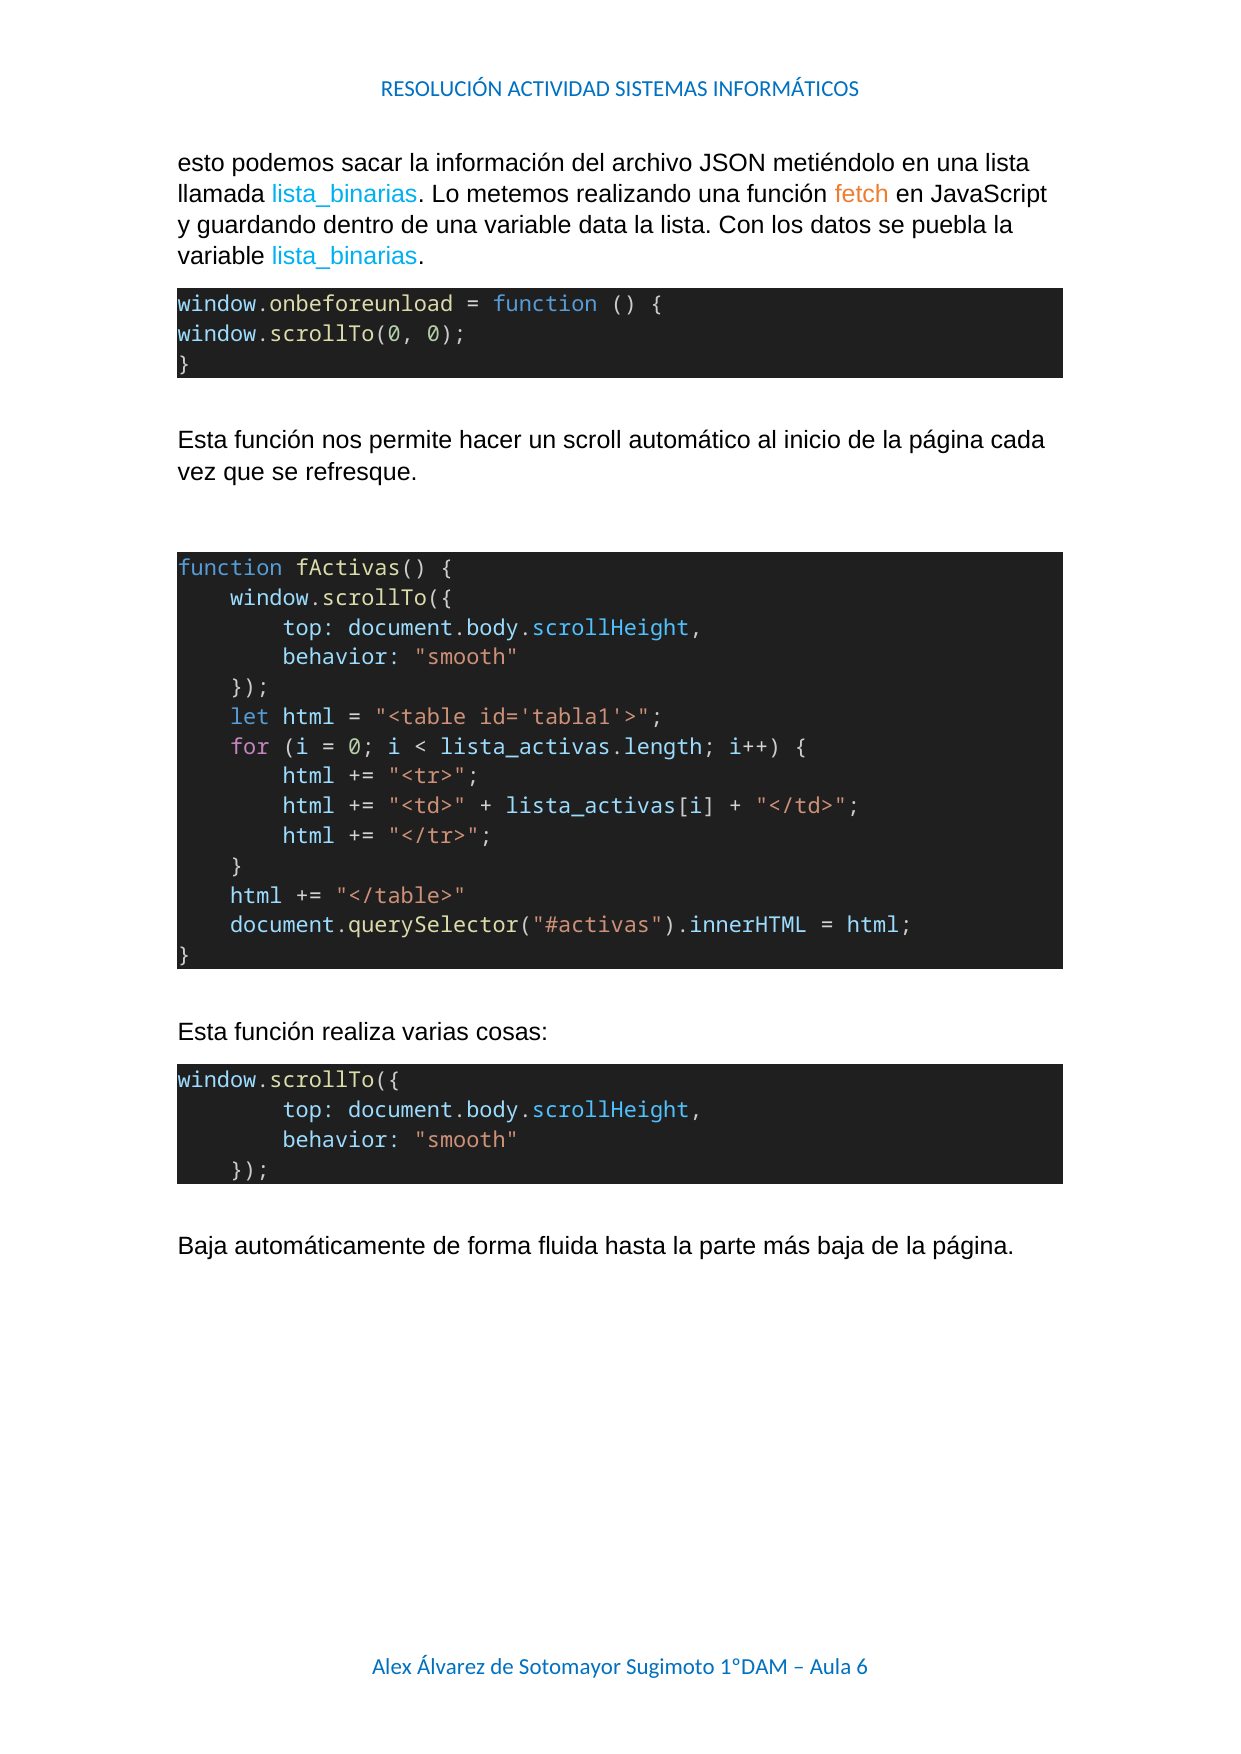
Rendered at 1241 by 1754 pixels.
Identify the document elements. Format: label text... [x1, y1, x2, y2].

text Esta función realiza varias cosas: [177, 1017, 1063, 1046]
text } [177, 348, 1063, 378]
text let html = "<table id='tabla1'>"; [177, 701, 1063, 731]
text window.scrollTo(0, 0); [177, 318, 1063, 348]
text function fActivas() { [177, 552, 1063, 582]
text Baja automáticamente de forma fluida hasta la parte más baja de la página. [177, 1231, 1063, 1260]
text html += "<td>" + lista_activas[i] + "</td>"; [177, 790, 1063, 820]
text window.scrollTo({ [177, 582, 1063, 612]
text behavior: "smooth" [177, 641, 1063, 671]
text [177, 148, 1063, 269]
text Esta función nos permite hacer un scroll automático al inicio de la página cada vez que se refresque. [177, 426, 1063, 485]
text } [177, 939, 1063, 969]
text top: document.body.scrollHeight, [177, 1094, 1063, 1124]
text } [177, 850, 1063, 880]
text top: document.body.scrollHeight, [177, 612, 1063, 641]
text html += "</tr>"; [177, 820, 1063, 850]
text behavior: "smooth" [177, 1124, 1063, 1154]
text document.querySelector("#activas").innerHTML = html; [177, 909, 1063, 939]
text window.scrollTo({ [177, 1064, 1063, 1094]
text }); [177, 1154, 1063, 1184]
text html += "</table>" [177, 880, 1063, 909]
text window.onbeforeunload = function () { [177, 288, 1063, 318]
text html += "<tr>"; [177, 761, 1063, 790]
text }); [177, 671, 1063, 701]
text for (i = 0; i < lista_activas.length; i++) { [177, 731, 1063, 761]
